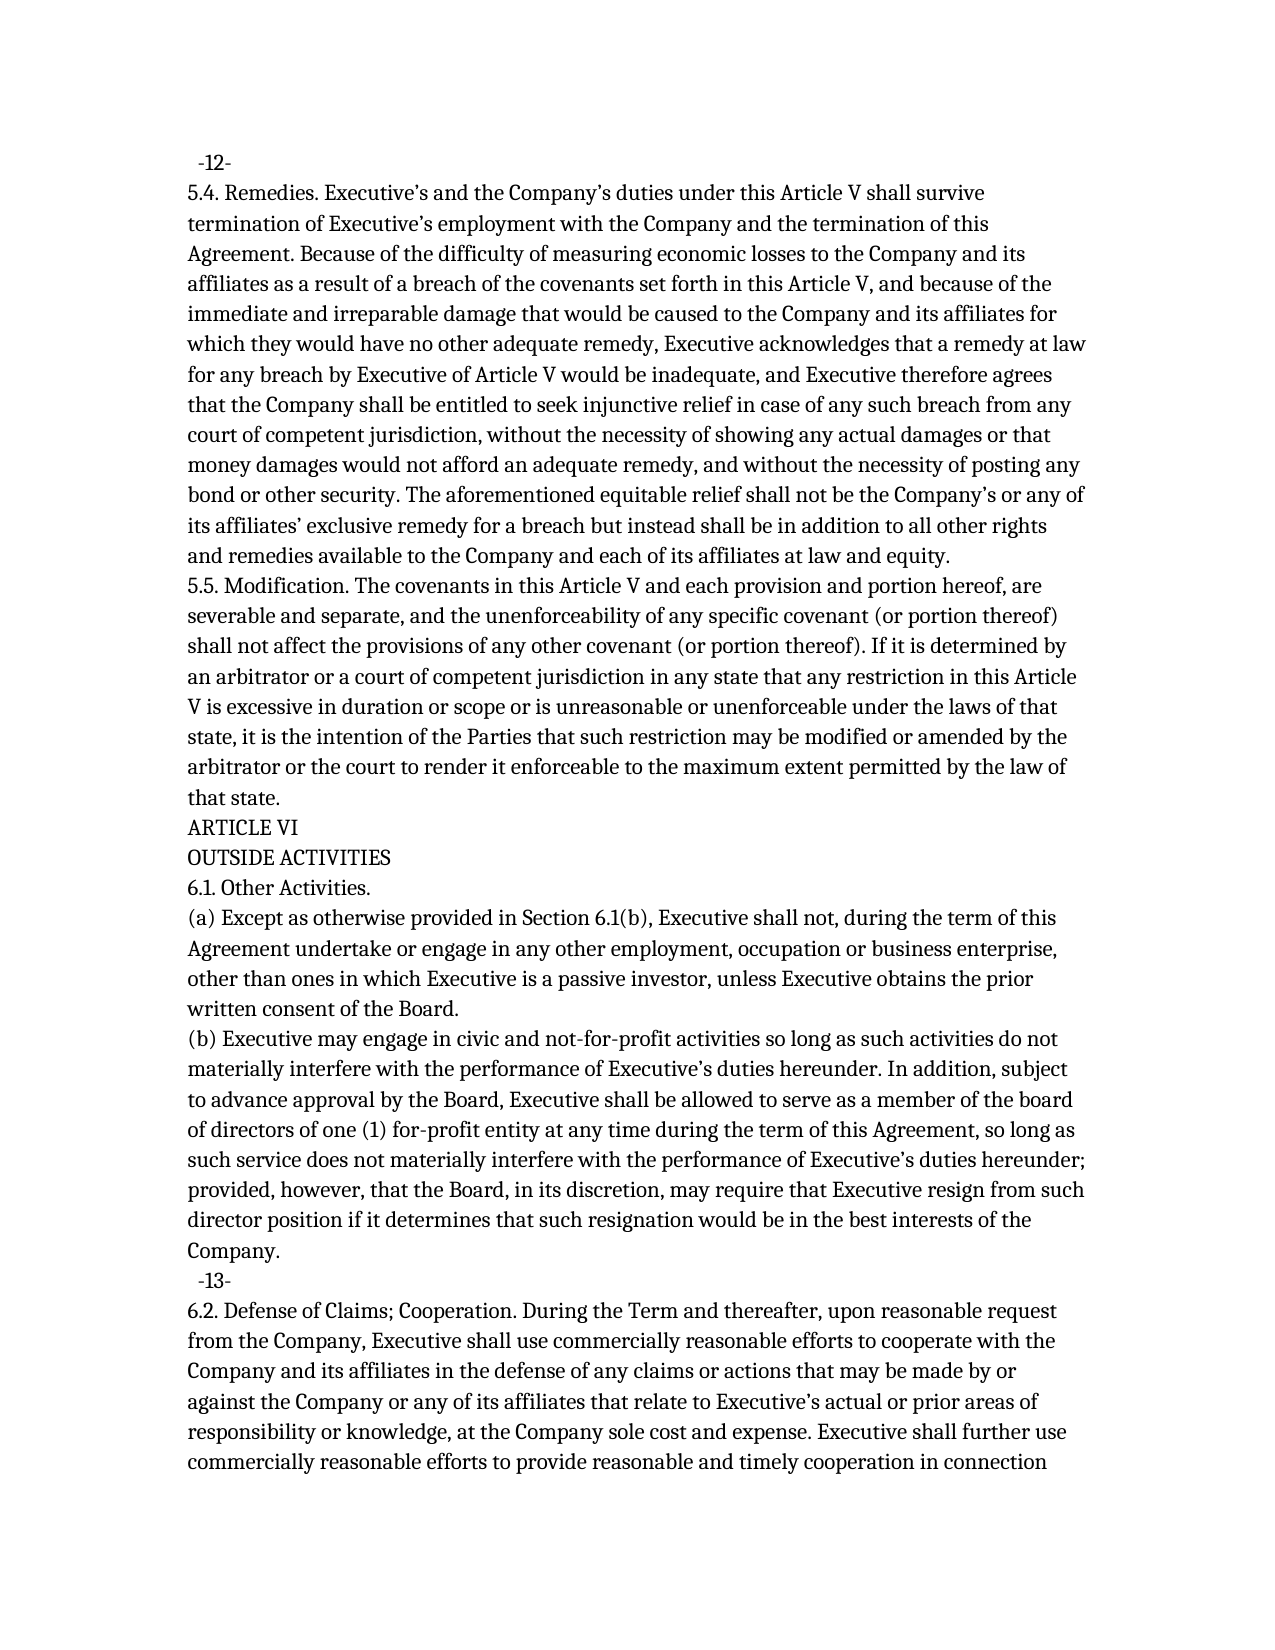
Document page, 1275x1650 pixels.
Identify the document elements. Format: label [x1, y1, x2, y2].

text [187, 150, 1087, 1475]
